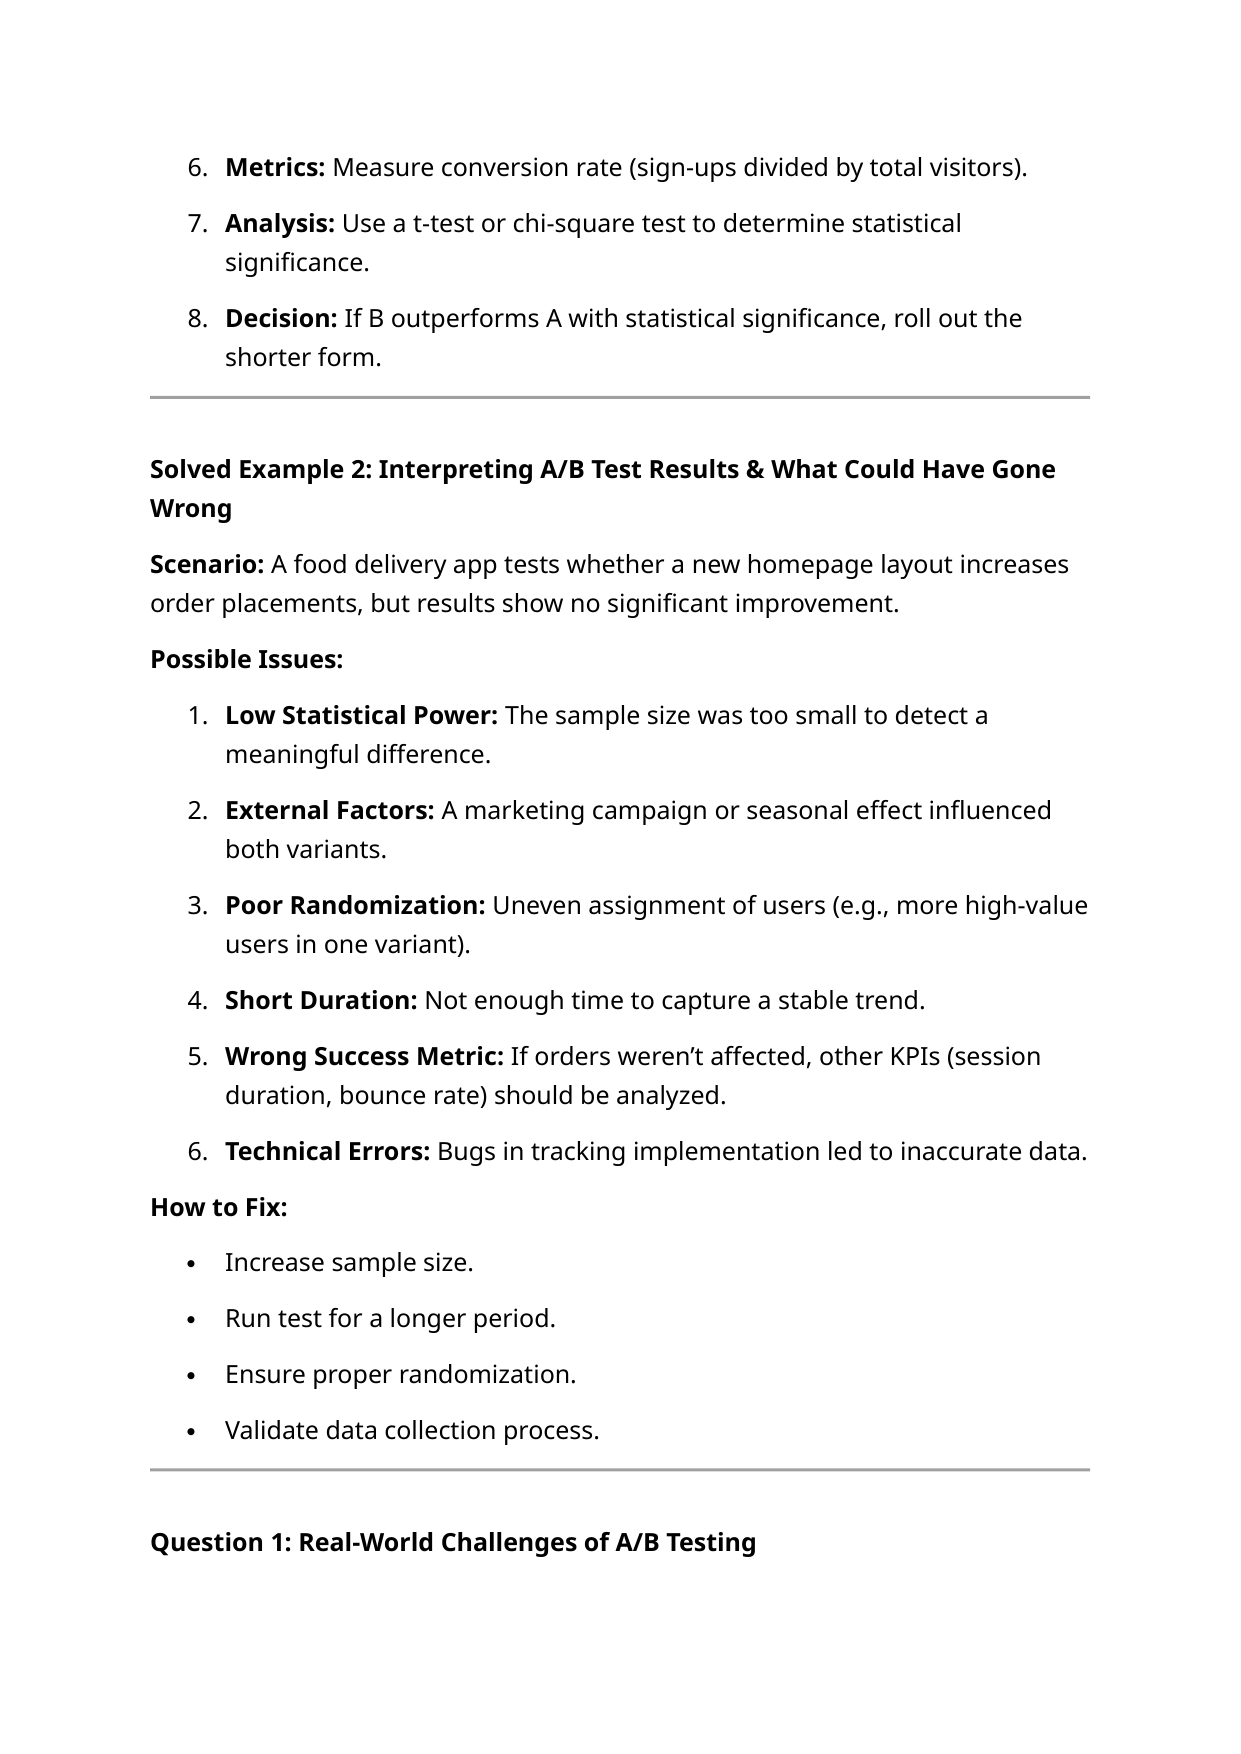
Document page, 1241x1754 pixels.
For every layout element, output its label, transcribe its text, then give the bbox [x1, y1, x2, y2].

list Ensure proper randomization. [187, 1357, 1090, 1391]
text Question 1: Real-World Challenges of A/B Testing [150, 1524, 1090, 1558]
list Validate data collection process. [187, 1412, 1090, 1447]
text How to Fix: [150, 1189, 1090, 1223]
list Decision: If B outperforms A with statistical significance, roll out the shorter form. [187, 301, 1090, 374]
list Increase sample size. [187, 1245, 1090, 1279]
text Scenario: A food delivery app tests whether a new homepage layout increases order placements, but results show no significant improvement. [150, 547, 1090, 620]
list Metrics: Measure conversion rate (sign-ups divided by total visitors). [187, 150, 1090, 184]
list Analysis: Use a t-test or chi-square test to determine statistical significance. [187, 206, 1090, 279]
list Run test for a longer period. [187, 1301, 1090, 1335]
list Poor Randomization: Uneven assignment of users (e.g., more high-value users in one variant). [187, 887, 1090, 961]
list Wrong Success Metric: If orders weren’t affected, other KPIs (session duration, bounce rate) should be analyzed. [187, 1038, 1090, 1112]
text Solved Example 2: Interpreting A/B Test Results & What Could Have Gone Wrong [150, 452, 1090, 525]
list External Factors: A marketing campaign or seasonal effect influenced both variants. [187, 792, 1090, 866]
list Short Duration: Not enough time to capture a stable trend. [187, 982, 1090, 1017]
list Low Statistical Power: The sample size was too small to detect a meaningful difference. [187, 697, 1090, 771]
list Technical Errors: Bugs in tracking implementation led to inaccurate data. [187, 1133, 1090, 1167]
text Possible Issues: [150, 642, 1090, 676]
